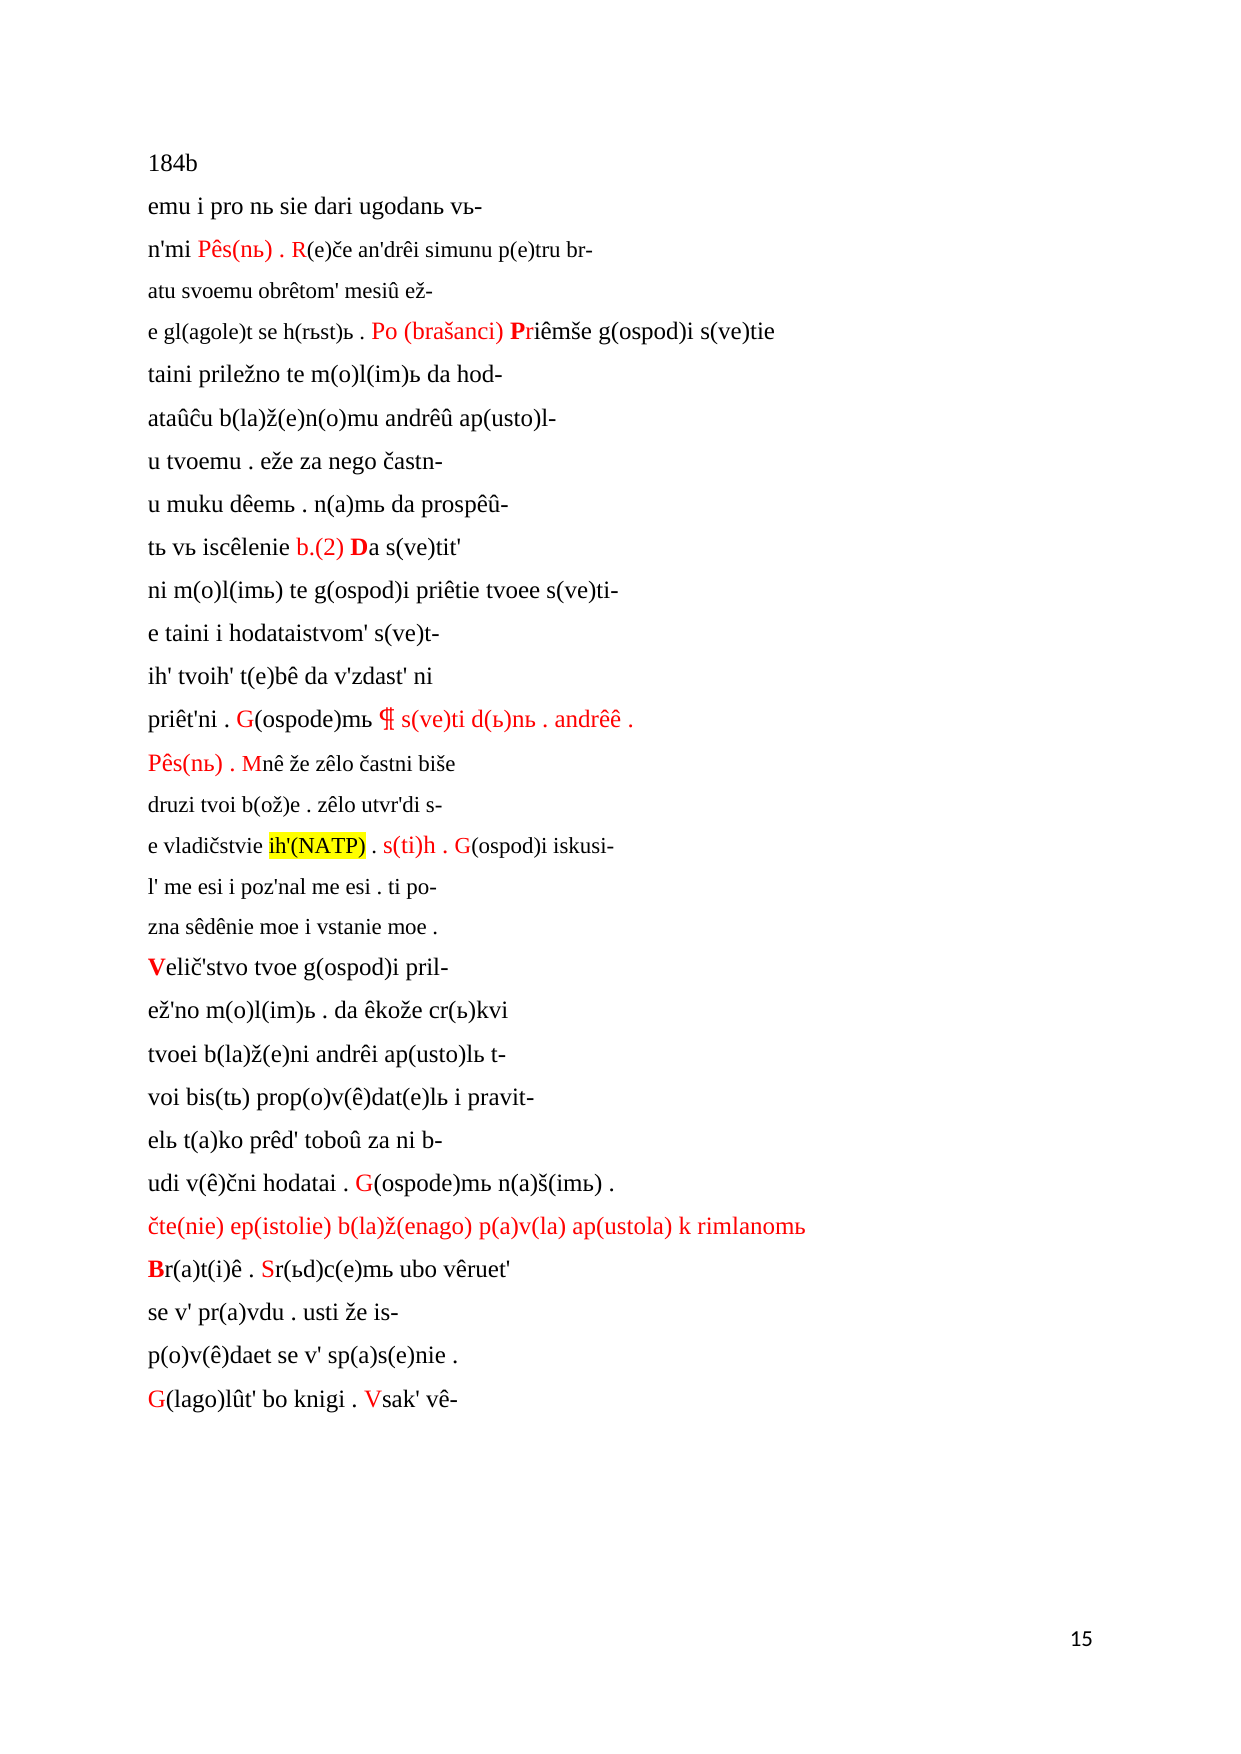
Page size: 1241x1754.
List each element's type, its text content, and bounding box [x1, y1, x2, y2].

text e gl(agole)t se h(rьst)ь . Po (brašanci) Priêmše g(ospod)i s(ve)tie [148, 316, 1093, 345]
text čte(nie) ep(istolie) b(la)ž(enago) p(a)v(la) ap(ustola) k rimlanomь [148, 1211, 1093, 1240]
text u tvoemu . eže za nego častn- [148, 446, 1093, 474]
text zna sêdênie moe i vstanie moe . [148, 913, 1093, 939]
text ih' tvoih' t(e)bê da v'zdast' ni [148, 661, 1093, 690]
text l' me esi i poz'nal me esi . ti po- [148, 873, 1093, 900]
text Velič'stvo tvoe g(ospod)i pril- [148, 952, 1093, 981]
text G(lago)lût' bo knigi . Vsak' vê- [148, 1384, 1093, 1412]
text e taini i hodataistvom' s(ve)t- [148, 618, 1093, 647]
text e vladičstvie ih'(NATP) . s(ti)h . G(ospod)i iskusi- [148, 830, 1093, 859]
text Br(a)t(i)ê . Sr(ьd)c(e)mь ubo vêruet' [148, 1254, 1093, 1283]
text elь t(a)ko prêd' toboû za ni b- [148, 1125, 1093, 1154]
text ež'no m(o)l(im)ь . da êkože cr(ь)kvi [148, 996, 1093, 1024]
text atu svoemu obrêtom' mesiû ež- [148, 277, 1093, 303]
text p(o)v(ê)daet se v' sp(a)s(e)nie . [148, 1341, 1093, 1369]
text n'mi Pês(nь) . R(e)če an'drêi simunu p(e)tru br- [148, 234, 1093, 263]
text druzi tvoi b(ož)e . zêlo utvr'di s- [148, 791, 1093, 817]
text u muku dêemь . n(a)mь da prospêû- [148, 489, 1093, 518]
text taini priležno te m(o)l(im)ь da hod- [148, 359, 1093, 388]
text 184b [148, 148, 1093, 176]
text se v' pr(a)vdu . usti že is- [148, 1297, 1093, 1326]
text ni m(o)l(imь) te g(ospod)i priêtie tvoee s(ve)ti- [148, 575, 1093, 604]
text voi bis(tь) prop(o)v(ê)dat(e)lь i pravit- [148, 1082, 1093, 1111]
text Pês(nь) . Mnê že zêlo častni biše [148, 748, 1093, 776]
text tь vь iscêlenie b.(2) Da s(ve)tit' [148, 532, 1093, 561]
text tvoei b(la)ž(e)ni andrêi ap(usto)lь t- [148, 1039, 1093, 1067]
text priêt'ni . G(ospode)mь ⸿ s(ve)ti d(ь)nь . andrêê . [148, 704, 1093, 733]
text udi v(ê)čni hodatai . G(ospode)mь n(a)š(imь) . [148, 1168, 1093, 1197]
text emu i pro nь sie dari ugodanь vь- [148, 191, 1093, 219]
text ataûĉu b(la)ž(e)n(o)mu andrêû ap(usto)l- [148, 403, 1093, 431]
